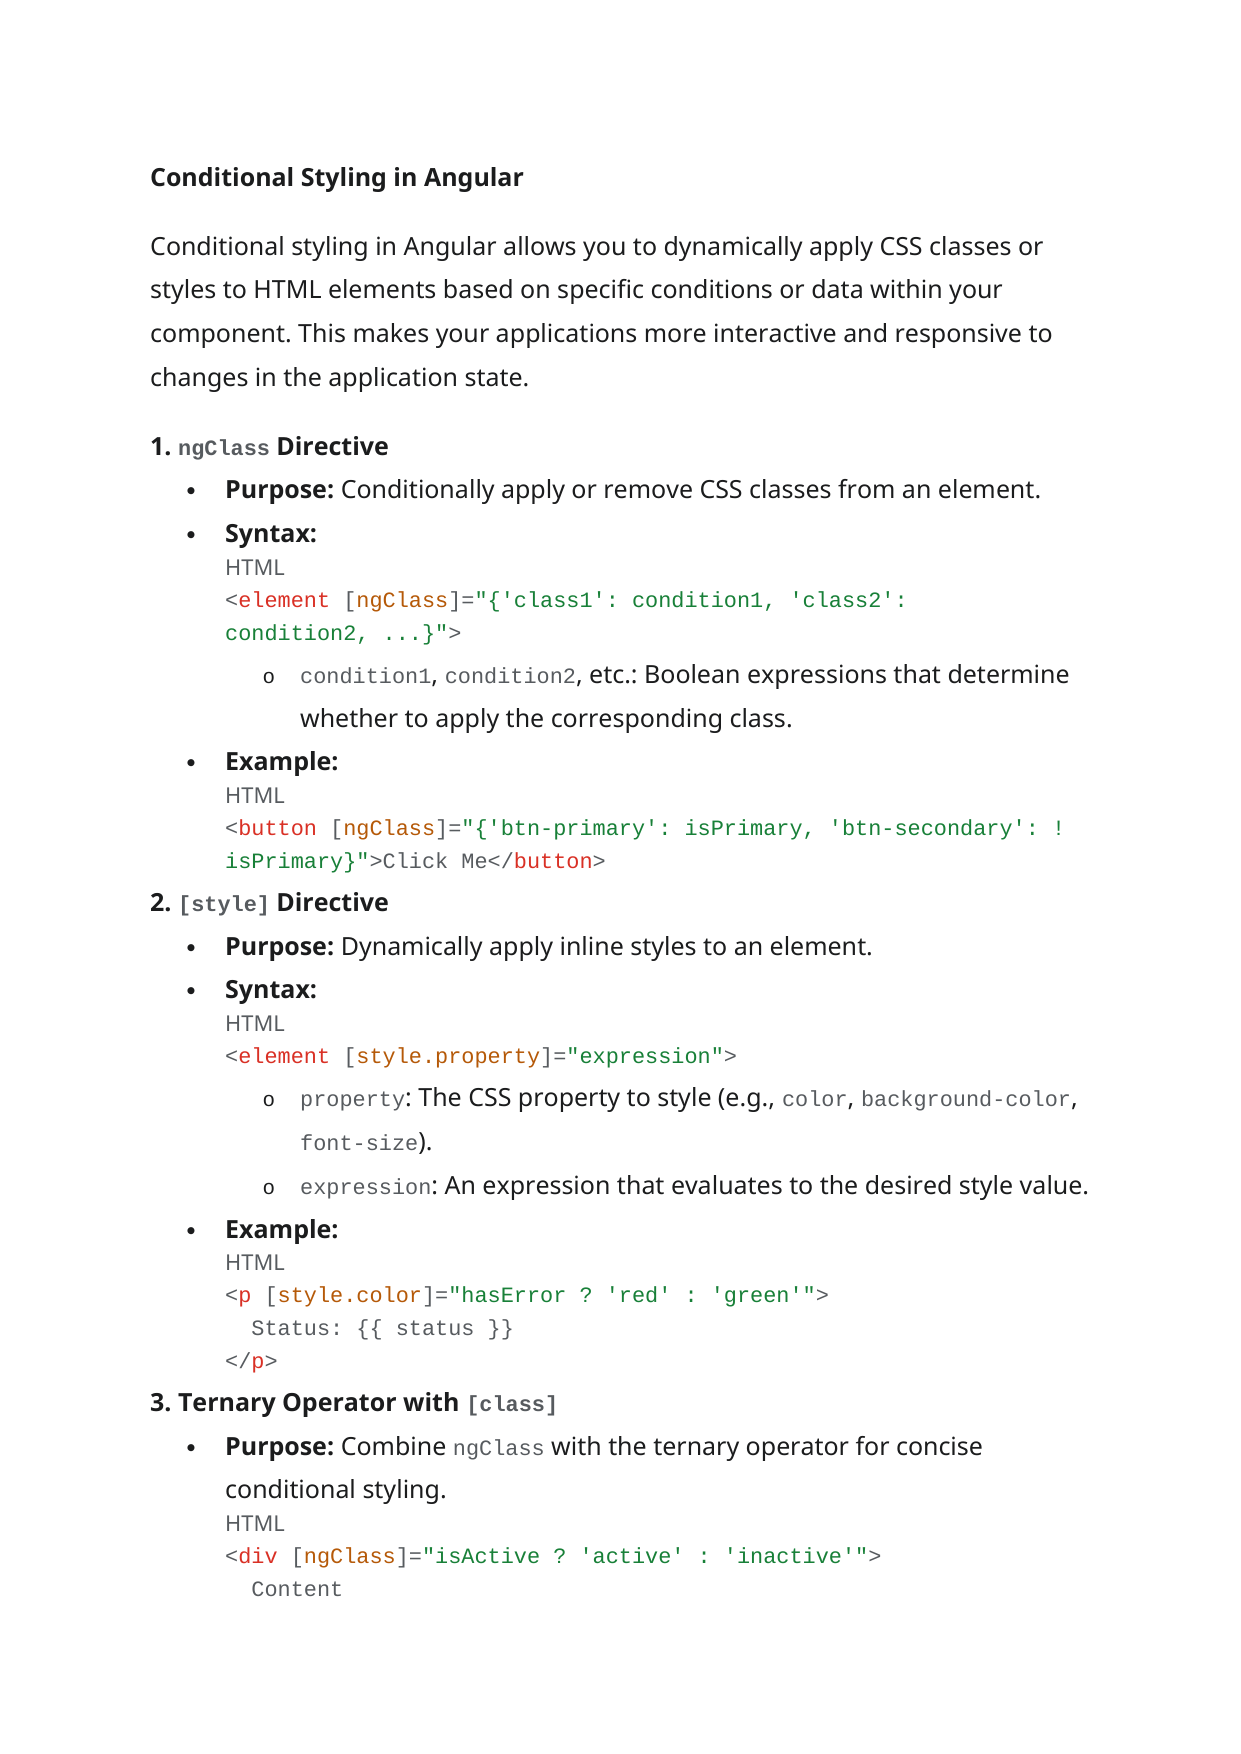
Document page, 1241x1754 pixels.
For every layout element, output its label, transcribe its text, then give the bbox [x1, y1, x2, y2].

text <p [style.color]="hasError ? 'red' : 'green'"> [225, 1277, 1090, 1309]
list Purpose: Dynamically apply inline styles to an element. [187, 919, 1090, 962]
list Syntax: [187, 506, 1090, 550]
text HTML [225, 1006, 1090, 1037]
text <button [ngClass]="{'btn-primary': isPrimary, 'btn-secondary': !isPrimary}">Click Me</button> [225, 809, 1090, 875]
text Status: {{ status }} [225, 1309, 1090, 1342]
text 1. ngClass Directive [150, 419, 1090, 462]
text HTML [225, 550, 1090, 581]
text Conditional Styling in Angular [150, 150, 1090, 194]
text <element [ngClass]="{'class1': condition1, 'class2': condition2, ...}"> [225, 581, 1090, 647]
text Content [225, 1570, 1090, 1603]
text HTML [225, 778, 1090, 809]
list expression: An expression that evaluates to the desired style value. [262, 1158, 1090, 1202]
text </p> [225, 1342, 1090, 1375]
list Purpose: Combine ngClass with the ternary operator for concise conditional styling. [187, 1419, 1090, 1506]
list Syntax: [187, 962, 1090, 1006]
text 2. [style] Directive [150, 875, 1090, 919]
list property: The CSS property to style (e.g., color, background-color, font-size). [262, 1070, 1090, 1158]
text 3. Ternary Operator with [class] [150, 1375, 1090, 1419]
text <element [style.property]="expression"> [225, 1037, 1090, 1070]
text Conditional styling in Angular allows you to dynamically apply CSS classes or styles to HTML elements based on specific conditions or data within your component. This makes your applications more interactive and responsive to changes in the application state. [150, 219, 1090, 394]
text HTML [225, 1506, 1090, 1537]
list Purpose: Conditionally apply or remove CSS classes from an element. [187, 462, 1090, 506]
list Example: [187, 1202, 1090, 1245]
list condition1, condition2, etc.: Boolean expressions that determine whether to apply the corresponding class. [262, 647, 1090, 734]
text HTML [225, 1245, 1090, 1277]
text <div [ngClass]="isActive ? 'active' : 'inactive'"> [225, 1537, 1090, 1570]
list Example: [187, 734, 1090, 778]
